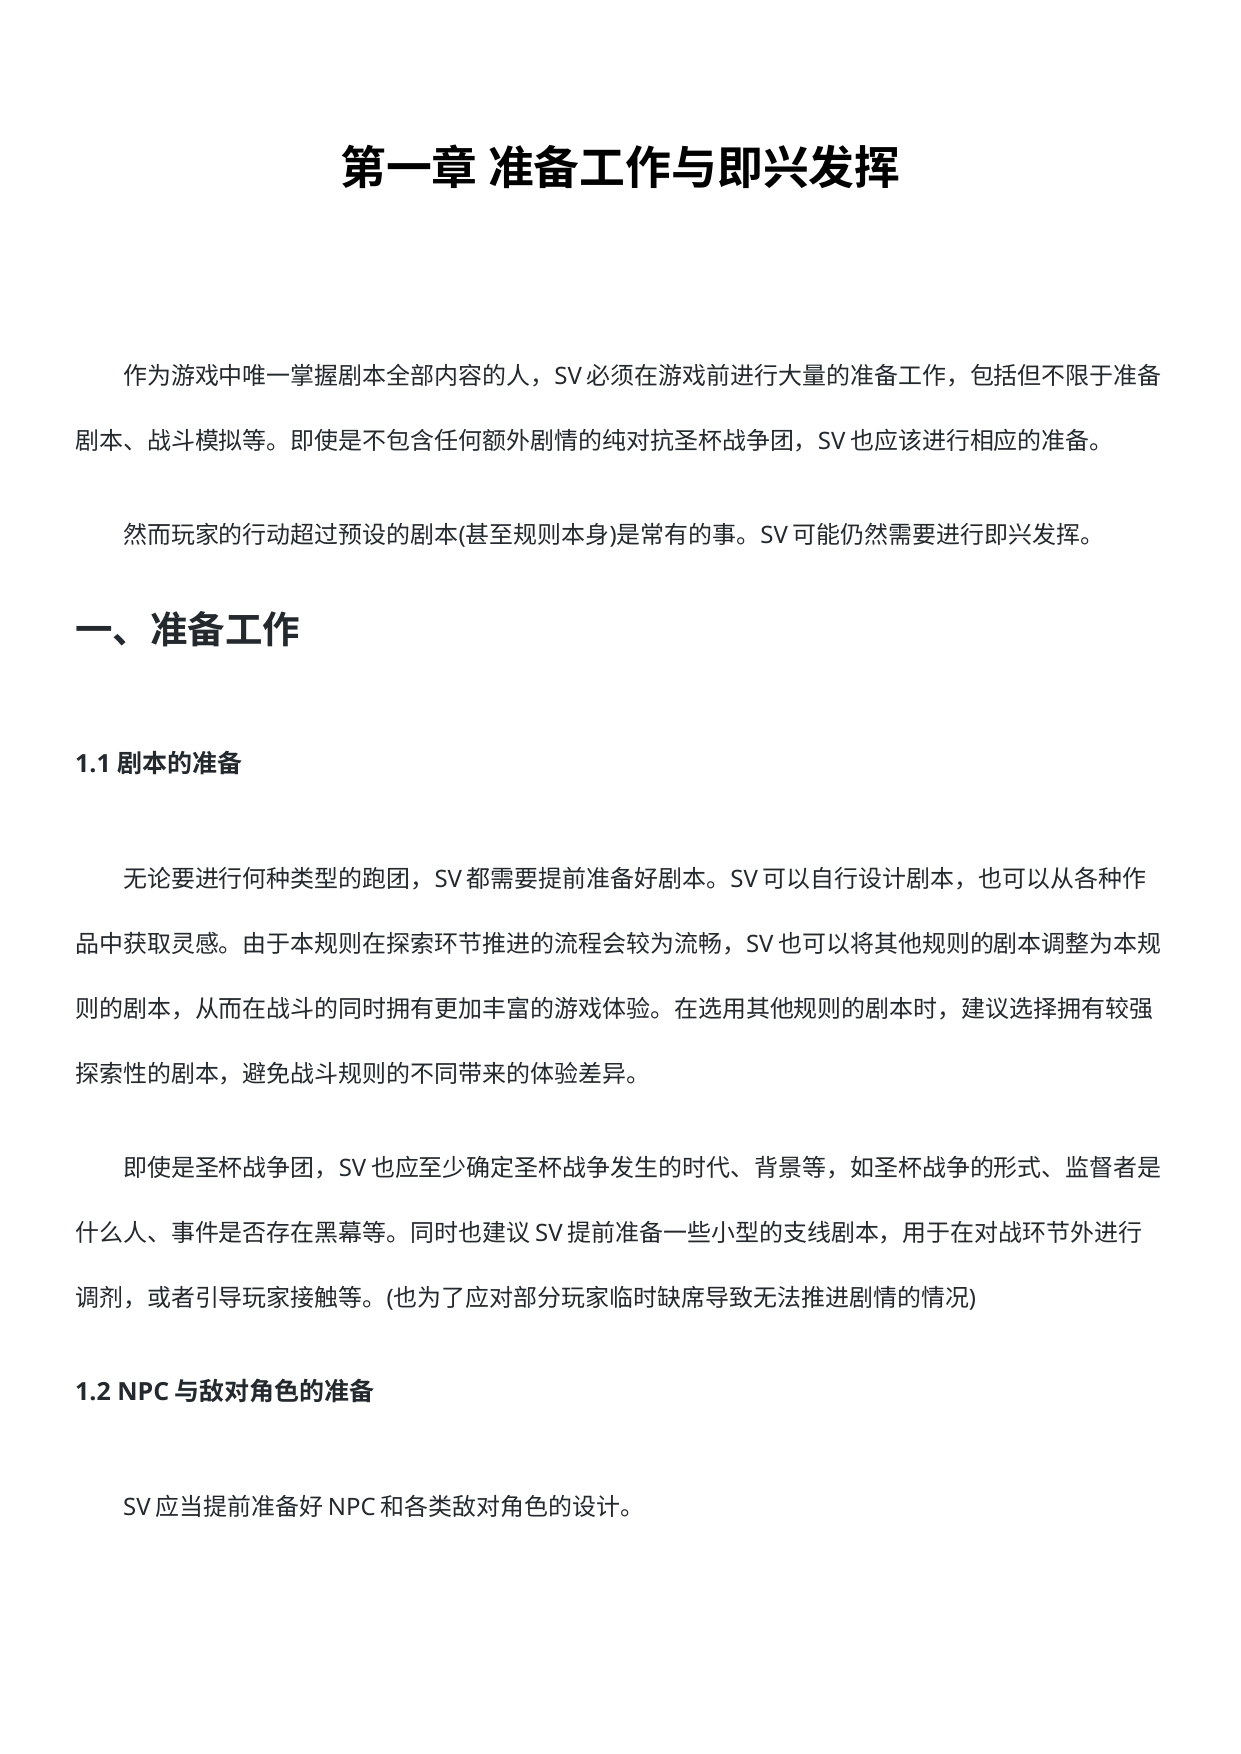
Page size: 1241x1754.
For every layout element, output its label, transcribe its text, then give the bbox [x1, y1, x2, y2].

text 然而玩家的行动超过预设的剧本(甚至规则本身)是常有的事。SV可能仍然需要进行即兴发挥。 [75, 501, 1165, 566]
subtitle 一、准备工作 [75, 595, 1165, 660]
text 作为游戏中唯一掌握剧本全部内容的人，SV必须在游戏前进行大量的准备工作，包括但不限于准备剧本、战斗模拟等。即使是不包含任何额外剧情的纯对抗圣杯战争团，SV也应该进行相应的准备。 [75, 342, 1165, 472]
text SV应当提前准备好NPC和各类敌对角色的设计。 [75, 1473, 1165, 1538]
subtitle 第一章 准备工作与即兴发挥 [75, 116, 1165, 214]
subtitle 1.1 剧本的准备 [75, 729, 1165, 794]
text 无论要进行何种类型的跑团，SV都需要提前准备好剧本。SV可以自行设计剧本，也可以从各种作品中获取灵感。由于本规则在探索环节推进的流程会较为流畅，SV也可以将其他规则的剧本调整为本规则的剧本，从而在战斗的同时拥有更加丰富的游戏体验。在选用其他规则的剧本时，建议选择拥有较强探索性的剧本，避免战斗规则的不同带来的体验差异。 [75, 844, 1165, 1104]
text 即使是圣杯战争团，SV也应至少确定圣杯战争发生的时代、背景等，如圣杯战争的形式、监督者是什么人、事件是否存在黑幕等。同时也建议SV提前准备一些小型的支线剧本，用于在对战环节外进行调剂，或者引导玩家接触等。(也为了应对部分玩家临时缺席导致无法推进剧情的情况) [75, 1133, 1165, 1328]
subtitle 1.2 NPC与敌对角色的准备 [75, 1357, 1165, 1422]
